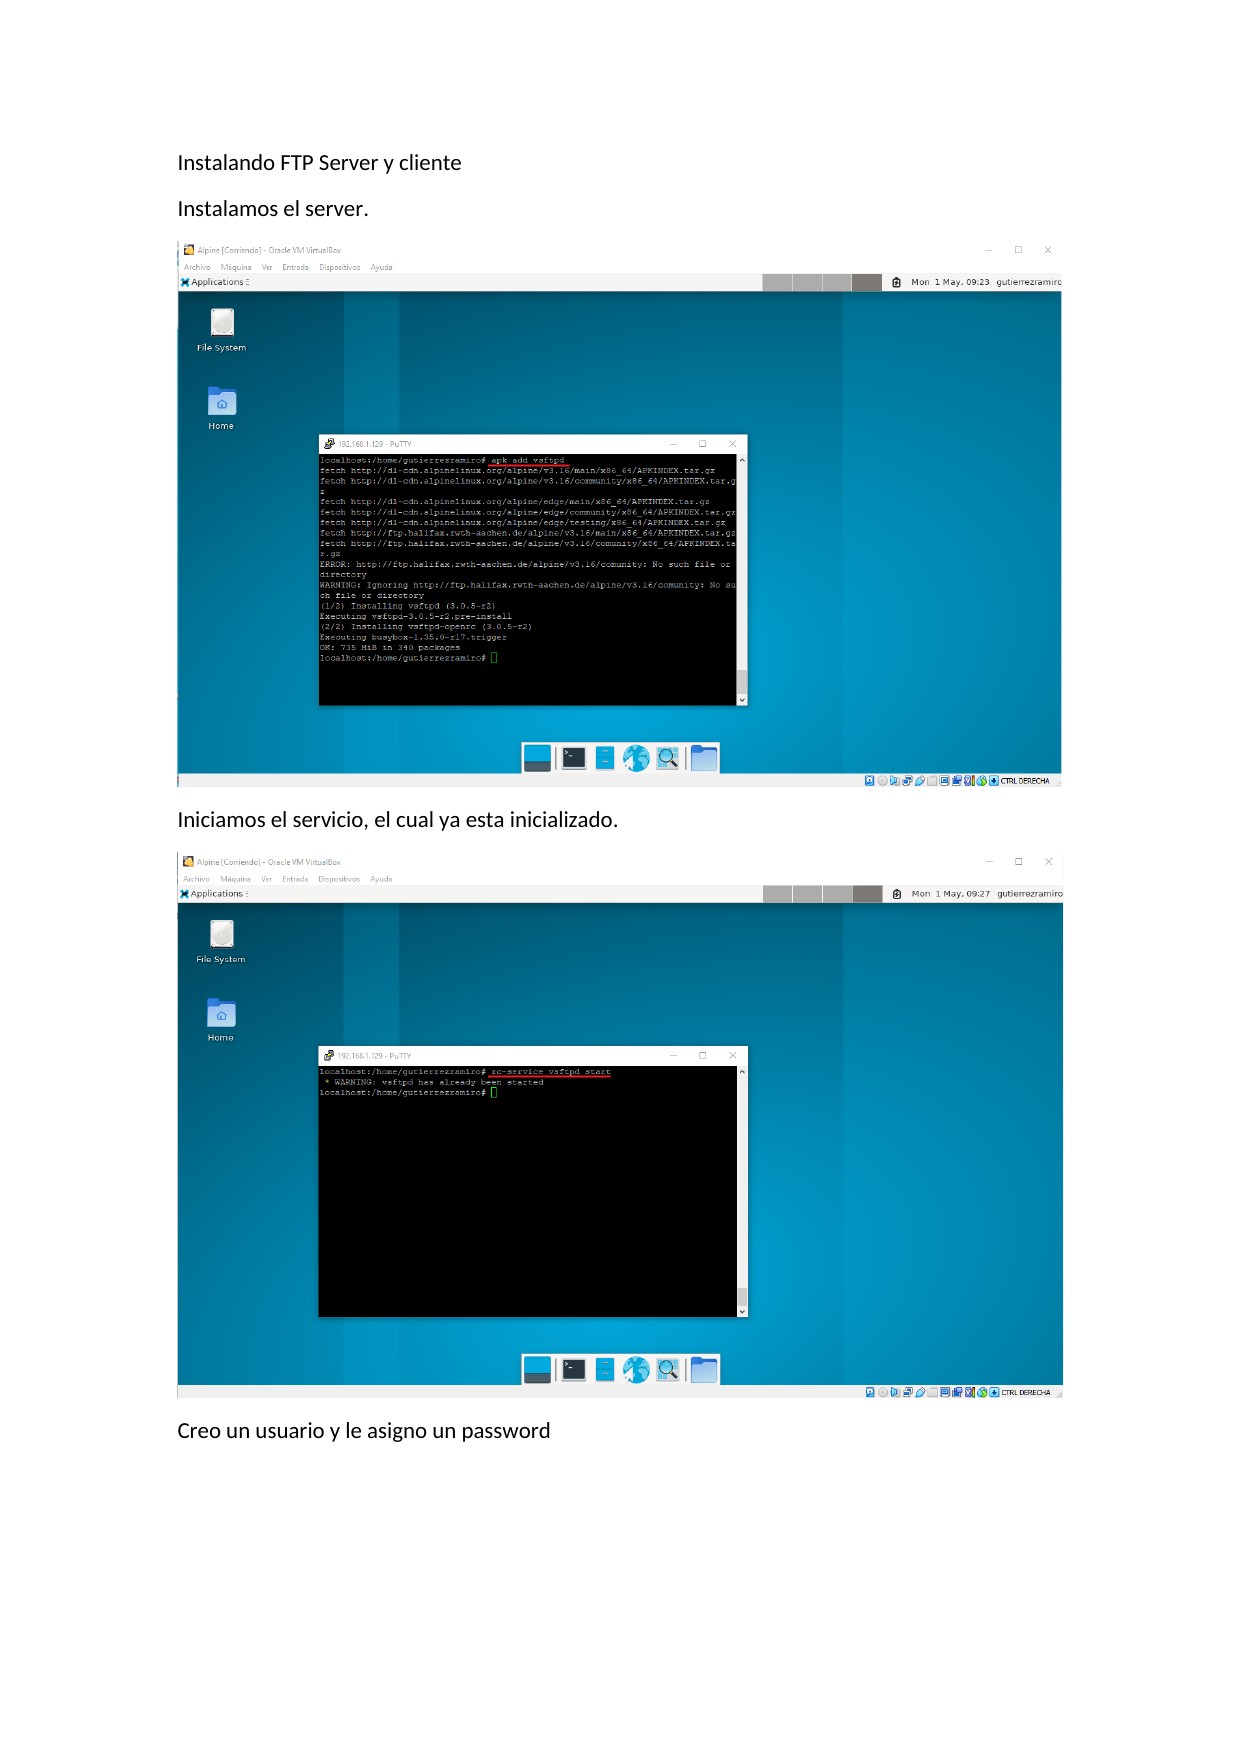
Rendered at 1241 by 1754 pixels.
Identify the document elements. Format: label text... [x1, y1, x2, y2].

picture [211, 921, 233, 948]
picture [209, 387, 236, 414]
text Creo un usuario y le asigno un password [177, 1417, 1063, 1444]
picture [177, 852, 1064, 902]
picture [208, 999, 235, 1026]
picture [319, 435, 747, 705]
picture [177, 1354, 1064, 1398]
picture [212, 309, 233, 336]
text Instalando FTP Server y cliente [177, 148, 1063, 176]
text Iniciamos el servicio, el cual ya esta inicializado. [177, 806, 1063, 833]
picture [177, 241, 1062, 787]
picture [319, 1046, 748, 1317]
text Instalamos el server. [177, 194, 1063, 222]
